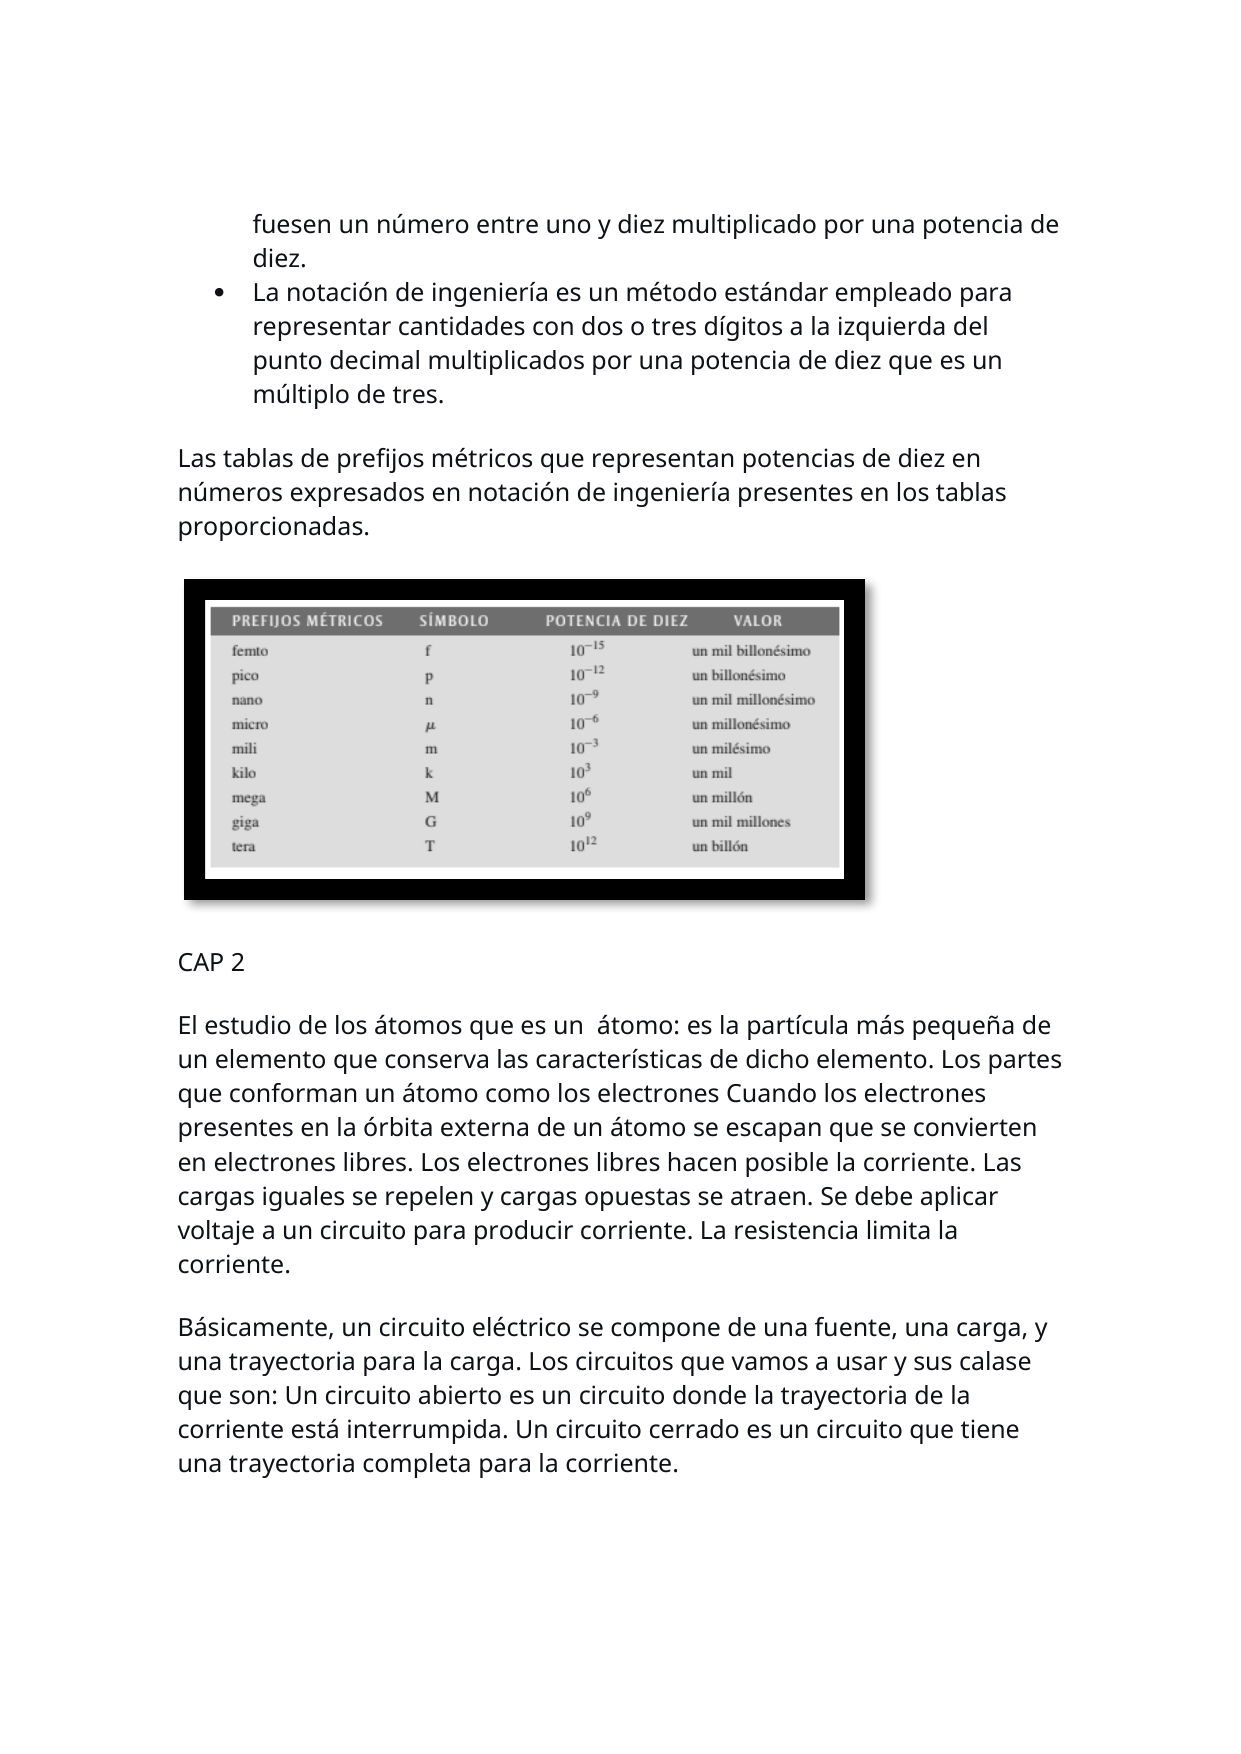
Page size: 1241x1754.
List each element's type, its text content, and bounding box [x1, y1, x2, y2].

text El estudio de los átomos que es un átomo: es la partícula más pequeña de un elemento que conserva las características de dicho elemento. Los partes que conforman un átomo como los electrones Cuando los electrones presentes en la órbita externa de un átomo se escapan que se convierten en electrones libres. Los electrones libres hacen posible la corriente. Las cargas iguales se repelen y cargas opuestas se atraen. Se debe aplicar voltaje a un circuito para producir corriente. La resistencia limita la corriente. [177, 1008, 1063, 1280]
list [215, 207, 1063, 275]
picture [205, 600, 844, 879]
list La notación de ingeniería es un método estándar empleado para representar cantidades con dos o tres dígitos a la izquierda del punto decimal multiplicados por una potencia de diez que es un múltiplo de tres. [215, 275, 1063, 411]
text CAP 2 [177, 945, 1063, 979]
text Básicamente, un circuito eléctrico se compone de una fuente, una carga, y una trayectoria para la carga. Los circuitos que vamos a usar y sus calase que son: Un circuito abierto es un circuito donde la trayectoria de la corriente está interrumpida. Un circuito cerrado es un circuito que tiene una trayectoria completa para la corriente. [177, 1309, 1063, 1480]
text Las tablas de prefijos métricos que representan potencias de diez en números expresados en notación de ingeniería presentes en los tablas proporcionadas. [177, 440, 1063, 542]
